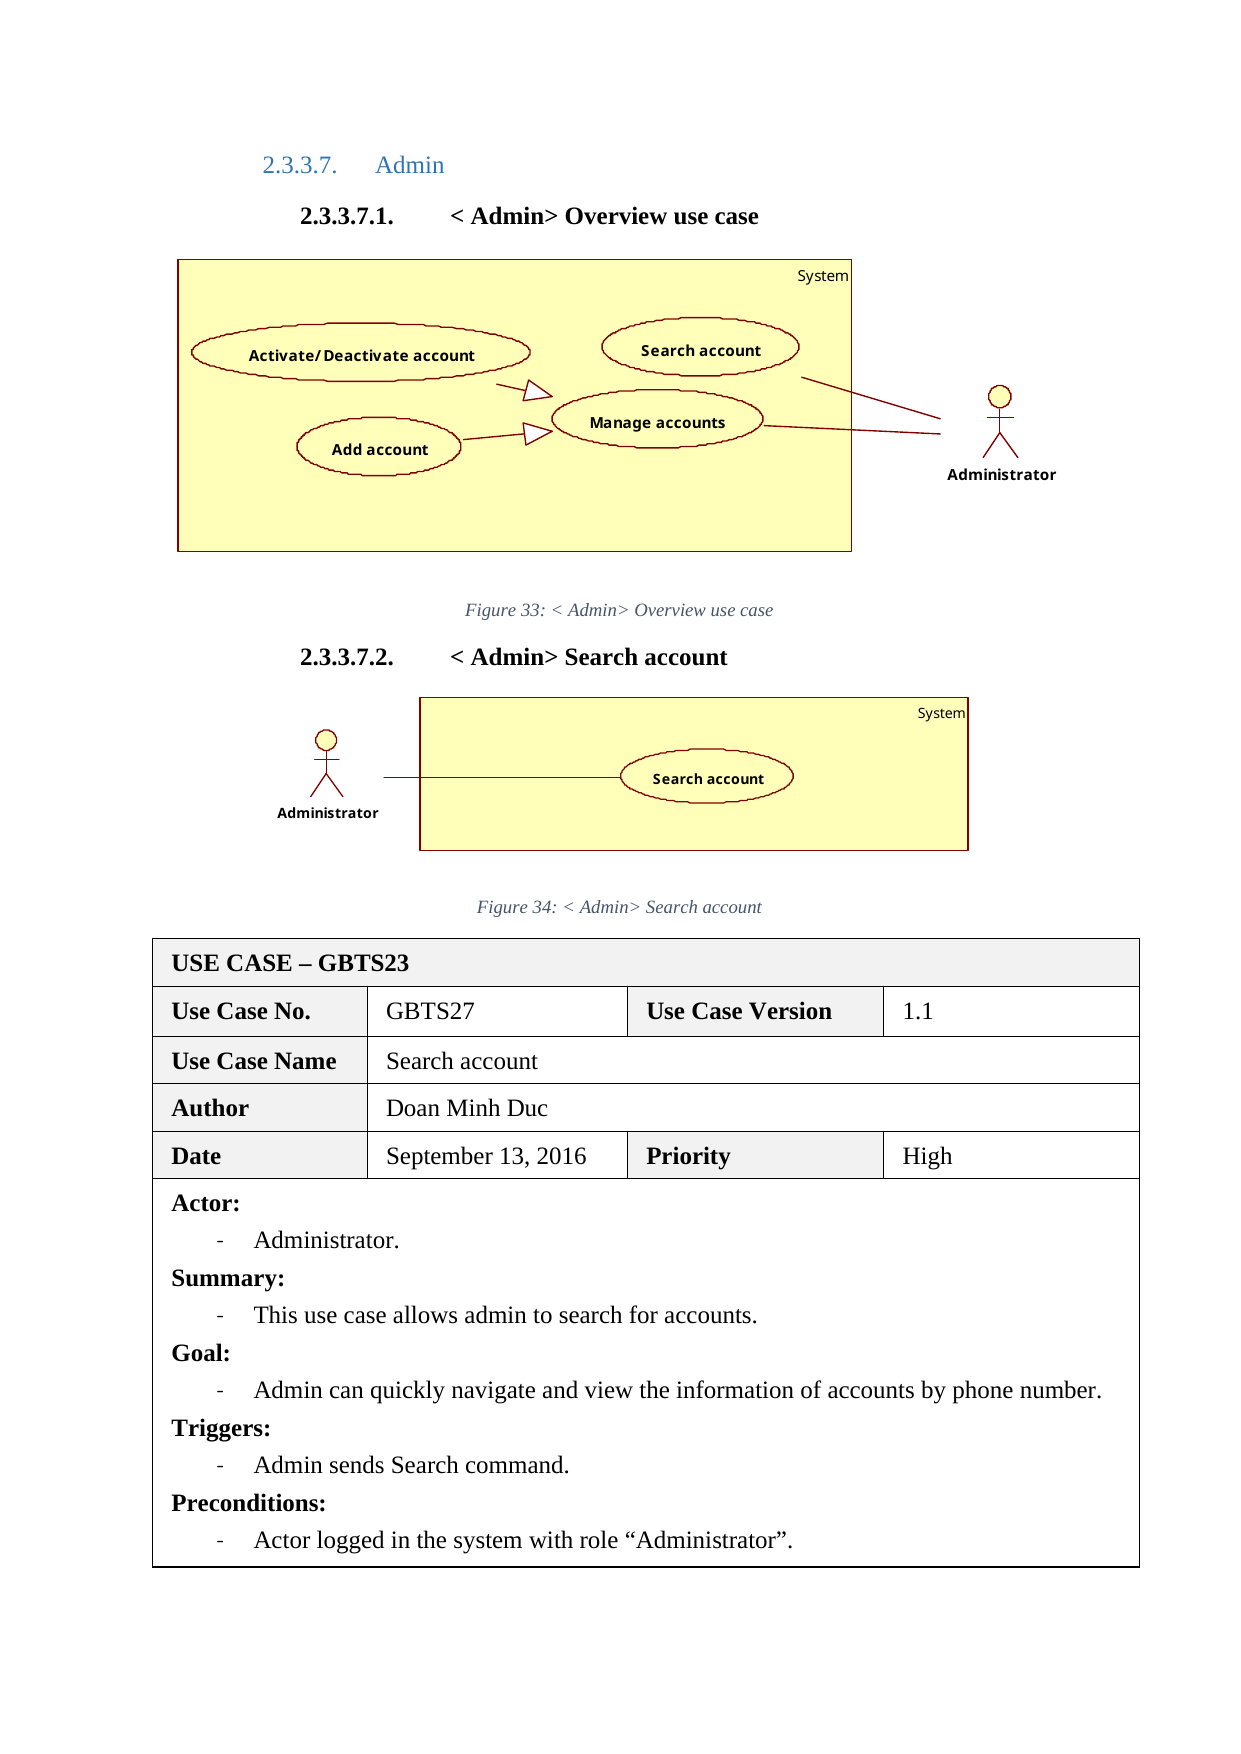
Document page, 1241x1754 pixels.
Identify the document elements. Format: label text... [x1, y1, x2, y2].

table_cell Use Case No. [153, 987, 367, 1036]
subtitle < Admin> Overview use case [300, 201, 1090, 230]
subtitle < Admin> Search account [300, 642, 1090, 670]
table_cell Search account [368, 1037, 1139, 1083]
table_cell Priority [628, 1132, 883, 1178]
table_cell High [884, 1132, 1139, 1178]
table_cell Use Case Name [153, 1037, 367, 1083]
table_cell Date [153, 1132, 367, 1178]
table_cell Use Case Version [628, 987, 883, 1036]
table_cell Doan Minh Duc [368, 1084, 1139, 1131]
table_cell 1.1 [884, 987, 1139, 1036]
table_header USE CASE – GBTS23 [153, 939, 1139, 986]
subtitle Admin [262, 150, 1090, 179]
table_cell September 13, 2016 [368, 1132, 627, 1178]
table_cell Author [153, 1084, 367, 1131]
table_cell GBTS27 [368, 987, 627, 1036]
